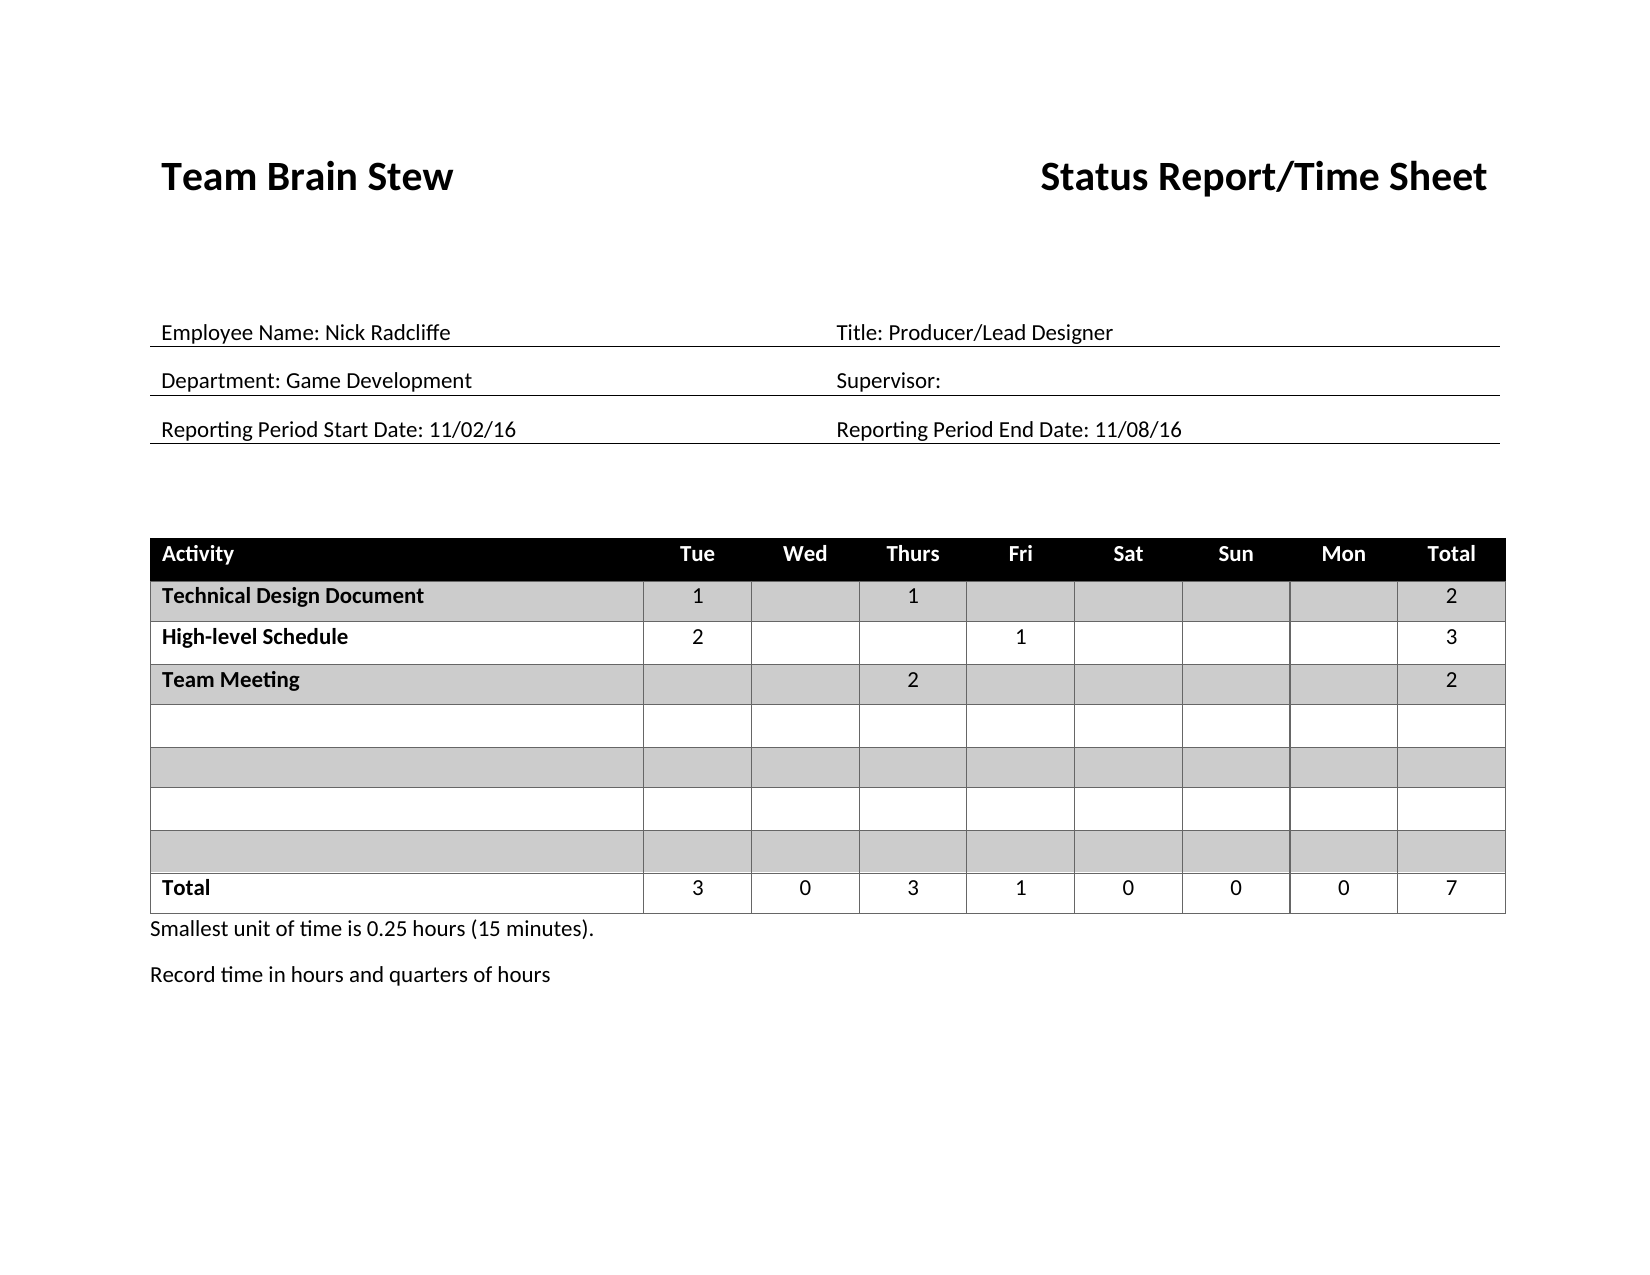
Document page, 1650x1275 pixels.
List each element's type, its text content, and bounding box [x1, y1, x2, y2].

table_header Wed [752, 539, 859, 581]
table_cell [1075, 622, 1182, 664]
table_cell 2 [860, 665, 966, 704]
table_cell [151, 788, 643, 830]
table_header Fri [967, 539, 1074, 581]
table_header Employee Name: Nick Radcliffe [150, 295, 825, 346]
table_cell [967, 665, 1074, 704]
table_cell [860, 705, 966, 747]
table_cell [860, 748, 966, 787]
table_cell Total [151, 874, 643, 913]
table_cell [644, 705, 751, 747]
table_cell [967, 705, 1074, 747]
table_cell [1075, 705, 1182, 747]
table_cell [1291, 788, 1397, 830]
table_cell [644, 788, 751, 830]
table_cell [1075, 748, 1182, 787]
table_cell Supervisor: [825, 347, 1500, 394]
table_cell [752, 788, 859, 830]
table_header Total [1398, 539, 1505, 581]
table_cell [1075, 582, 1182, 621]
table_header Mon [1291, 539, 1397, 581]
table_cell 7 [1398, 874, 1505, 913]
table_cell [1398, 748, 1505, 787]
table_cell [1291, 582, 1397, 621]
table_cell [752, 705, 859, 747]
table_cell [752, 665, 859, 704]
table_cell [752, 622, 859, 664]
table_cell Department: Game Development [150, 347, 825, 394]
table_header Status Report/Time Sheet [825, 150, 1499, 201]
table_cell High-level Schedule [151, 622, 643, 664]
table_header Tue [644, 539, 751, 581]
table_cell [1075, 831, 1182, 872]
text Smallest unit of time is 0.25 hours (15 minutes). [150, 914, 1500, 942]
table_cell [967, 831, 1074, 872]
table_cell [860, 831, 966, 872]
table_cell 0 [1291, 874, 1397, 913]
table_cell Reporting Period End Date: 11/08/16 [825, 396, 1500, 443]
table_cell [1291, 748, 1397, 787]
table_cell 0 [1183, 874, 1289, 913]
table_cell 3 [860, 874, 966, 913]
table_cell [1183, 582, 1289, 621]
table_cell [644, 665, 751, 704]
table_cell [752, 582, 859, 621]
table_cell [1183, 748, 1289, 787]
table_cell 0 [752, 874, 859, 913]
table_header Sat [1075, 539, 1182, 581]
table_cell [967, 582, 1074, 621]
table_cell [1291, 665, 1397, 704]
text Record time in hours and quarters of hours [150, 961, 1500, 989]
table_cell [1183, 622, 1289, 664]
table_cell 1 [860, 582, 966, 621]
table_cell [1398, 705, 1505, 747]
table_cell [1398, 831, 1505, 872]
table_cell [860, 622, 966, 664]
table_cell [967, 748, 1074, 787]
table_header Team Brain Stew [150, 150, 824, 201]
table_cell [1398, 788, 1505, 830]
table_cell [1075, 788, 1182, 830]
table_cell [860, 788, 966, 830]
table_cell Reporting Period Start Date: 11/02/16 [150, 396, 825, 443]
table_cell [1183, 665, 1289, 704]
table_cell [752, 831, 859, 872]
table_header Thurs [860, 539, 966, 581]
table_cell [644, 831, 751, 872]
table_cell [752, 748, 859, 787]
table_cell [151, 705, 643, 747]
table_header Activity [151, 539, 643, 581]
table_cell 0 [1075, 874, 1182, 913]
table_cell Technical Design Document [151, 582, 643, 621]
table_cell 3 [1398, 622, 1505, 664]
table_header Title: Producer/Lead Designer [825, 295, 1500, 346]
table_cell [644, 748, 751, 787]
table_header Sun [1183, 539, 1289, 581]
table_cell 2 [1398, 665, 1505, 704]
table_cell [1075, 665, 1182, 704]
table_cell [1291, 622, 1397, 664]
table_cell [151, 748, 643, 787]
table_cell [967, 788, 1074, 830]
table_cell [151, 831, 643, 872]
table_cell [1183, 831, 1289, 872]
table_cell Team Meeting [151, 665, 643, 704]
table_cell 1 [644, 582, 751, 621]
table_cell [1183, 705, 1289, 747]
table_cell [1291, 705, 1397, 747]
table_cell [1291, 831, 1397, 872]
table_cell 1 [967, 622, 1074, 664]
table_cell 2 [644, 622, 751, 664]
table_cell 1 [967, 874, 1074, 913]
table_cell 2 [1398, 582, 1505, 621]
table_cell 3 [644, 874, 751, 913]
table_cell [1183, 788, 1289, 830]
